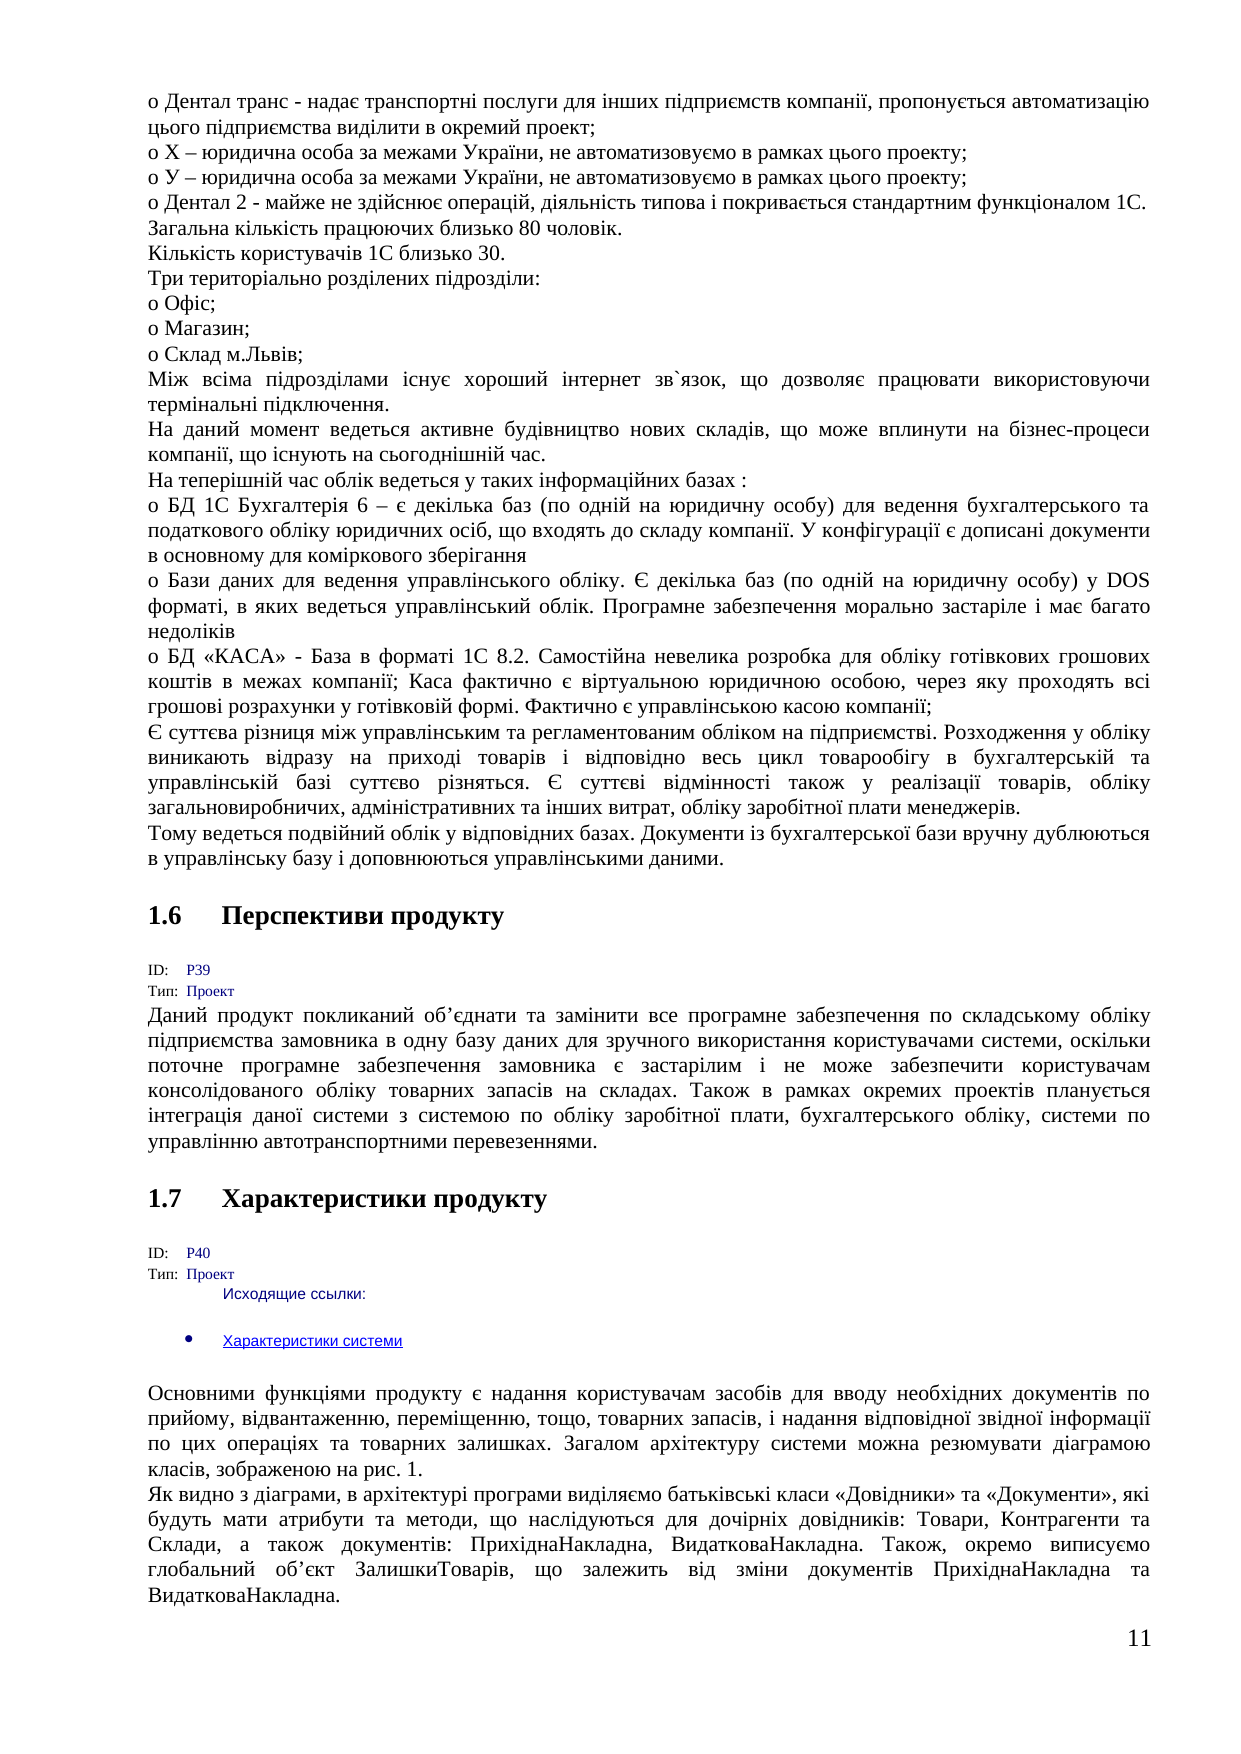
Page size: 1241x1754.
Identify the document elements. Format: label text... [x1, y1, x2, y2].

table_header P40 [185, 1242, 241, 1263]
text o Бази даних для ведення управлінського обліку. Є декілька баз (по одній на юридичну особу) у DOS форматі, в яких ведеться управлінський облік. Програмне забезпечення морально застаріле і має багато недоліків [148, 567, 1152, 643]
table_header ID: [146, 960, 184, 981]
table_cell Тип: [146, 981, 184, 1002]
text Основними функціями продукту є надання користувачам засобів для вводу необхідних документів по прийому, відвантаженню, переміщенню, тощо, товарних запасів, і надання відповідної звідної інформації по цих операціях та товарних залишках. Загалом архітектуру системи можна резюмувати діаграмою класів, зображеною на рис. 1. [148, 1380, 1152, 1481]
table_header P39 [185, 960, 241, 981]
text o Дентал транс - надає транспортні послуги для інших підприємств компанії, пропонується автоматизацію цього підприємства виділити в окремий проект; [148, 88, 1152, 139]
text o БД 1С Бухгалтерія 6 – є декілька баз (по одній на юридичну особу) для ведення бухгалтерського та податкового обліку юридичних осіб, що входять до складу компанії. У конфігурації є дописані документи в основному для коміркового зберігання [148, 492, 1152, 567]
text o Х – юридична особа за межами України, не автоматизовуємо в рамках цього проекту; [148, 139, 1152, 164]
text Між всіма підрозділами існує хороший інтернет зв`язок, що дозволяє працювати використовуючи термінальні підключення. [148, 366, 1152, 416]
text Є суттєва різниця між управлінським та регламентованим обліком на підприємстві. Розходження у обліку виникають відразу на приході товарів і відповідно весь цикл товарообігу в бухгалтерській та управлінській базі суттєво різняться. Є суттєві відмінності також у реалізації товарів, обліку загальновиробничих, адміністративних та інших витрат, обліку заробітної плати менеджерів. [148, 719, 1152, 819]
table_header ID: [146, 1242, 184, 1263]
subtitle Характеристики продукту [148, 1182, 1152, 1213]
text На теперішній час облік ведеться у таких інформаційних базах : [148, 467, 1152, 492]
table_cell Проект [185, 1263, 241, 1284]
text o У – юридична особа за межами України, не автоматизовуємо в рамках цього проекту; [148, 164, 1152, 189]
text Даний продукт покликаний об’єднати та замінити все програмне забезпечення по складському обліку підприємства замовника в одну базу даних для зручного використання користувачами системи, оскільки поточне програмне забезпечення замовника є застарілим і не може забезпечити користувачам консолідованого обліку товарних запасів на складах. Також в рамках окремих проектів планується інтеграція даної системи з системою по обліку заробітної плати, бухгалтерського обліку, системи по управлінню автотранспортними перевезеннями. [148, 1002, 1152, 1153]
text o Склад м.Львів; [148, 341, 1152, 366]
text Як видно з діаграми, в архітектурі програми виділяємо батьківські класи «Довідники» та «Документи», які будуть мати атрибути та методи, що наслідуються для дочірніх довідників: Товари, Контрагенти та Склади, а також документів: ПрихіднаНакладна, ВидатковаНакладна. Також, окремо виписуємо глобальний об’єкт ЗалишкиТоварів, що залежить від зміни документів ПрихіднаНакладна та ВидатковаНакладна. [148, 1481, 1152, 1607]
text o Дентал 2 - майже не здійснює операцій, діяльність типова і покривається стандартним функціоналом 1С. [148, 189, 1152, 214]
text На даний момент ведеться активне будівництво нових складів, що може вплинути на бізнес-процеси компанії, що існують на сьогоднішній час. [148, 416, 1152, 467]
text o Магазин; [148, 315, 1152, 341]
table_cell Проект [185, 981, 241, 1002]
list Характеристики системи [185, 1332, 1152, 1351]
text o БД «КАСА» - База в форматі 1С 8.2. Самостійна невелика розробка для обліку готівкових грошових коштів в межах компанії; Каса фактично є віртуальною юридичною особою, через яку проходять всі грошові розрахунки у готівковій формі. Фактично є управлінською касою компанії; [148, 643, 1152, 719]
table_cell Тип: [146, 1263, 184, 1284]
text o Офіс; [148, 290, 1152, 315]
text Кількість користувачів 1С близько 30. [148, 240, 1152, 265]
text Тому ведеться подвійний облік у відповідних базах. Документи із бухгалтерської бази вручну дублюються в управлінську базу і доповнюються управлінськими даними. [148, 819, 1152, 870]
text Три територіально розділених підрозділи: [148, 265, 1152, 290]
text Исходящие ссылки: [223, 1284, 1152, 1302]
subtitle Перспективи продукту [148, 899, 1152, 930]
text Загальна кількість працюючих близько 80 чоловік. [148, 214, 1152, 240]
